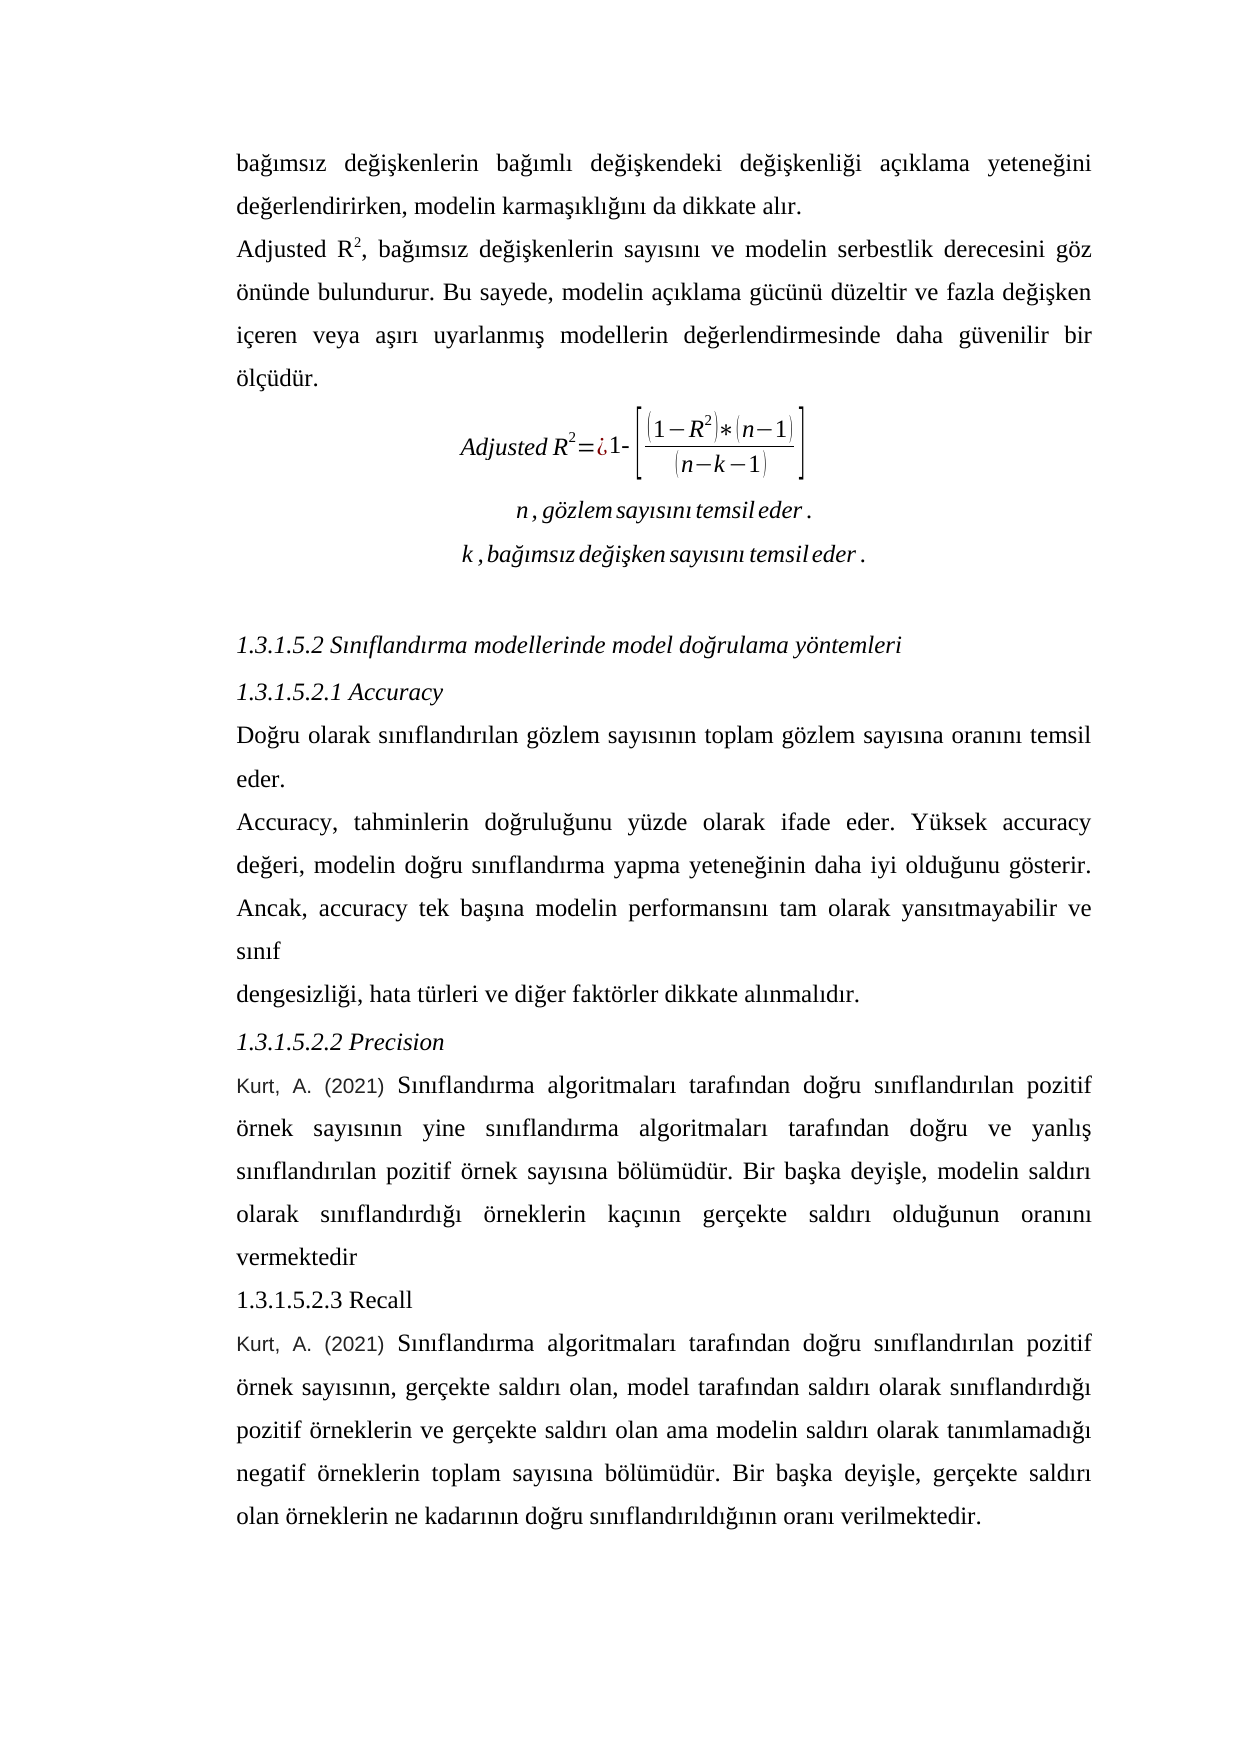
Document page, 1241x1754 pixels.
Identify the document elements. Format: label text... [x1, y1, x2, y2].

subtitle 1.3.1.5.2 Sınıflandırma modellerinde model doğrulama yöntemleri [236, 630, 1092, 659]
subtitle 1.3.1.5.2.2 Precision [236, 1027, 1092, 1055]
text Accuracy, tahminlerin doğruluğunu yüzde olarak ifade eder. Yüksek accuracy değeri, modelin doğru sınıflandırma yapma yeteneğinin daha iyi olduğunu gösterir. Ancak, accuracy tek başına modelin performansını tam olarak yansıtmayabilir ve sınıf [236, 807, 1092, 965]
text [236, 148, 1092, 219]
text Doğru olarak sınıflandırılan gözlem sayısının toplam gözlem sayısına oranını temsil eder. [236, 721, 1092, 792]
text 1- [384, 406, 1092, 482]
text Kurt, A. (2021) Sınıflandırma algoritmaları tarafından doğru sınıflandırılan pozitif örnek sayısının yine sınıflandırma algoritmaları tarafından doğru ve yanlış sınıflandırılan pozitif örnek sayısına bölümüdür. Bir başka deyişle, modelin saldırı olarak sınıflandırdığı örneklerin kaçının gerçekte saldırı olduğunun oranını vermektedir [236, 1070, 1092, 1271]
text Kurt, A. (2021) Sınıflandırma algoritmaları tarafından doğru sınıflandırılan pozitif örnek sayısının, gerçekte saldırı olan, model tarafından saldırı olarak sınıflandırdığı pozitif örneklerin ve gerçekte saldırı olan ama modelin saldırı olarak tanımlamadığı negatif örneklerin toplam sayısına bölümüdür. Bir başka deyişle, gerçekte saldırı olan örneklerin ne kadarının doğru sınıflandırıldığının oranı verilmektedir. [236, 1328, 1092, 1530]
subtitle 1.3.1.5.2.1 Accuracy [236, 677, 1092, 706]
text 1.3.1.5.2.3 Recall [236, 1285, 1092, 1314]
text dengesizliği, hata türleri ve diğer faktörler dikkate alınmalıdır. [236, 979, 1092, 1008]
text Adjusted R2, bağımsız değişkenlerin sayısını ve modelin serbestlik derecesini göz önünde bulundurur. Bu sayede, modelin açıklama gücünü düzeltir ve fazla değişken içeren veya aşırı uyarlanmış modellerin değerlendirmesinde daha güvenilir bir ölçüdür. [236, 234, 1092, 392]
